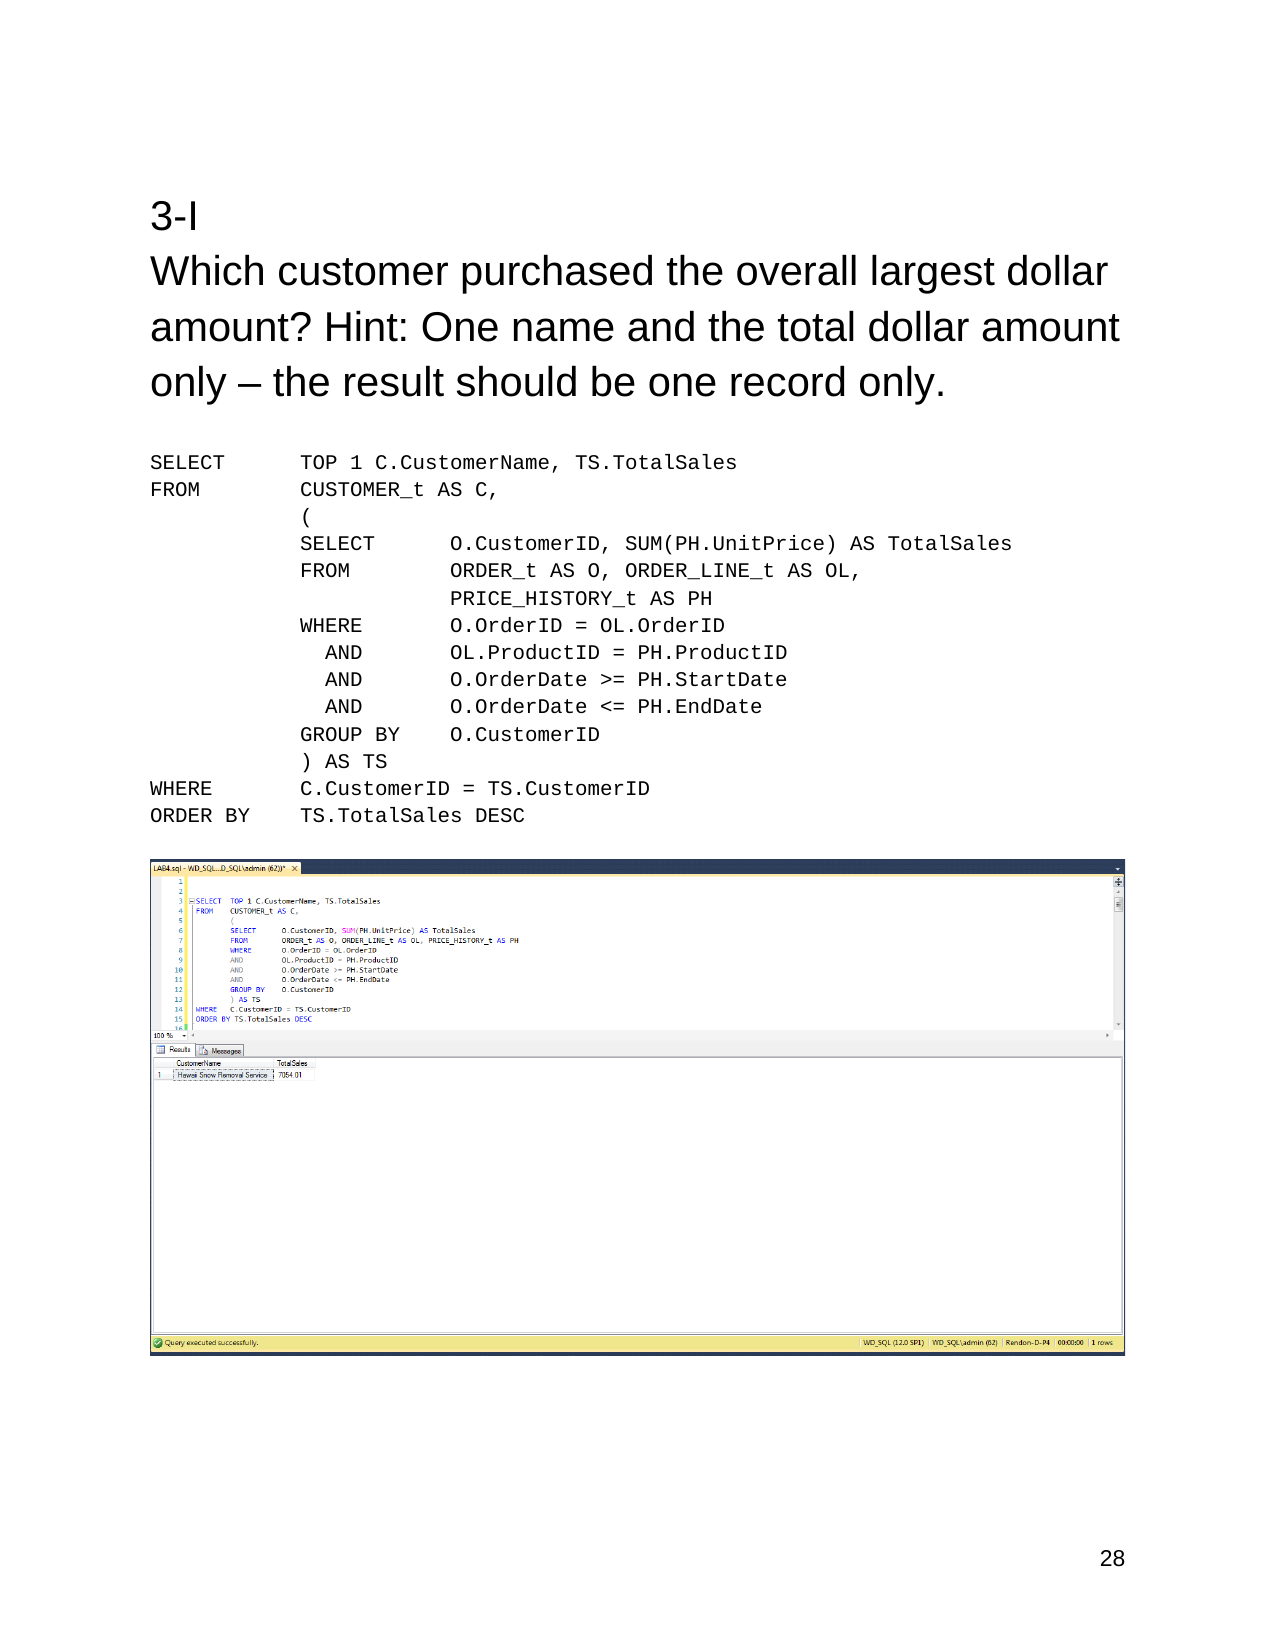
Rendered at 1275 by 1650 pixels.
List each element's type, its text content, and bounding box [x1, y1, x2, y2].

text FROM ORDER_t AS O, ORDER_LINE_t AS OL, [150, 561, 1125, 584]
text ) AS TS [150, 751, 1125, 774]
text SELECT TOP 1 C.CustomerName, TS.TotalSales [150, 452, 1125, 475]
subtitle 3-I Which customer purchased the overall largest dollar amount? Hint: One name and the total dollar amount only – the result should be one record only. [150, 192, 1125, 405]
text ( [150, 506, 1125, 530]
text WHERE O.OrderID = OL.OrderID [150, 615, 1125, 638]
text AND O.OrderDate <= PH.EndDate [150, 696, 1125, 720]
text AND OL.ProductID = PH.ProductID [150, 642, 1125, 666]
picture [150, 859, 1125, 1356]
text WHERE C.CustomerID = TS.CustomerID [150, 778, 1125, 802]
text ORDER BY TS.TotalSales DESC [150, 805, 1125, 829]
text AND O.OrderDate >= PH.StartDate [150, 669, 1125, 693]
text PRICE_HISTORY_t AS PH [450, 588, 1125, 611]
text FROM CUSTOMER_t AS C, [150, 479, 1125, 503]
text GROUP BY O.CustomerID [150, 724, 1125, 747]
text SELECT O.CustomerID, SUM(PH.UnitPrice) AS TotalSales [150, 533, 1125, 557]
